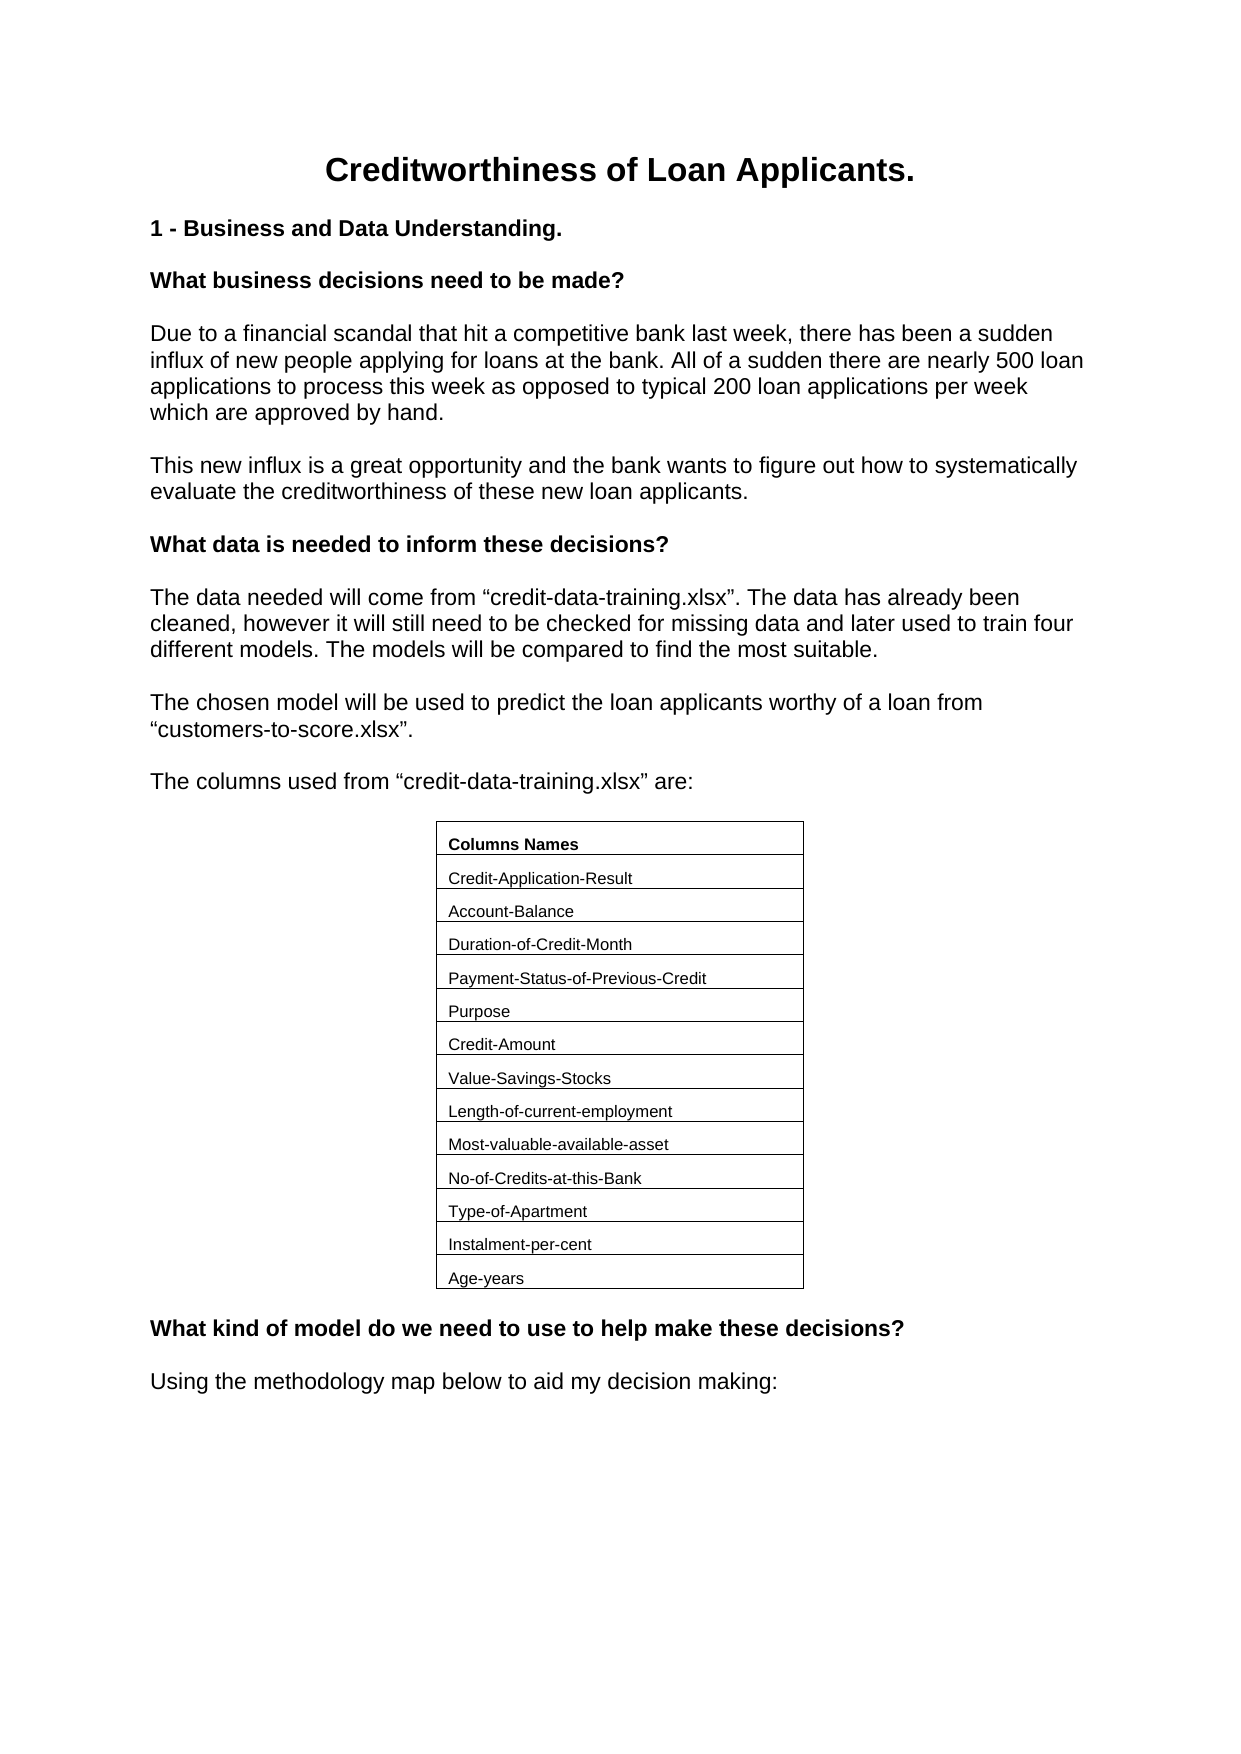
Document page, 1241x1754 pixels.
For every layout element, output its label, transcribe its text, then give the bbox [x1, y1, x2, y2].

table_cell Most-valuable-available-asset [437, 1122, 803, 1154]
table_cell Length-of-current-employment [437, 1089, 803, 1121]
table_cell Credit-Amount [437, 1022, 803, 1054]
table_cell Account-Balance [437, 889, 803, 921]
text 1 - Business and Data Understanding. [150, 215, 1090, 241]
table_cell Duration-of-Credit-Month [437, 922, 803, 954]
text What kind of model do we need to use to help make these decisions? [150, 1315, 1090, 1341]
table_cell Purpose [437, 989, 803, 1021]
text The columns used from “credit-data-training.xlsx” are: [150, 768, 1090, 794]
table_cell No-of-Credits-at-this-Bank [437, 1155, 803, 1188]
text This new influx is a great opportunity and the bank wants to figure out how to systematically evaluate the creditworthiness of these new loan applicants. [150, 452, 1090, 505]
table_cell Instalment-per-cent [437, 1222, 803, 1254]
table_cell Value-Savings-Stocks [437, 1055, 803, 1088]
text The chosen model will be used to predict the loan applicants worthy of a loan from “customers-to-score.xlsx”. [150, 689, 1090, 742]
table_cell Type-of-Apartment [437, 1189, 803, 1221]
text The data needed will come from “credit-data-training.xlsx”. The data has already been cleaned, however it will still need to be checked for missing data and later used to train four different models. The models will be compared to find the most suitable. [150, 584, 1090, 663]
text Due to a financial scandal that hit a competitive bank last week, there has been a sudden influx of new people applying for loans at the bank. All of a sudden there are nearly 500 loan applications to process this week as opposed to typical 200 loan applications per week which are approved by hand. [150, 320, 1090, 426]
text Creditworthiness of Loan Applicants. [150, 150, 1090, 188]
table_cell Payment-Status-of-Previous-Credit [437, 955, 803, 988]
table_cell Age-years [437, 1255, 803, 1288]
text Using the methodology map below to aid my decision making: [150, 1368, 1090, 1394]
table_header Columns Names [437, 822, 803, 854]
text What business decisions need to be made? [150, 267, 1090, 294]
text What data is needed to inform these decisions? [150, 531, 1090, 557]
table_cell Credit-Application-Result [437, 855, 803, 888]
